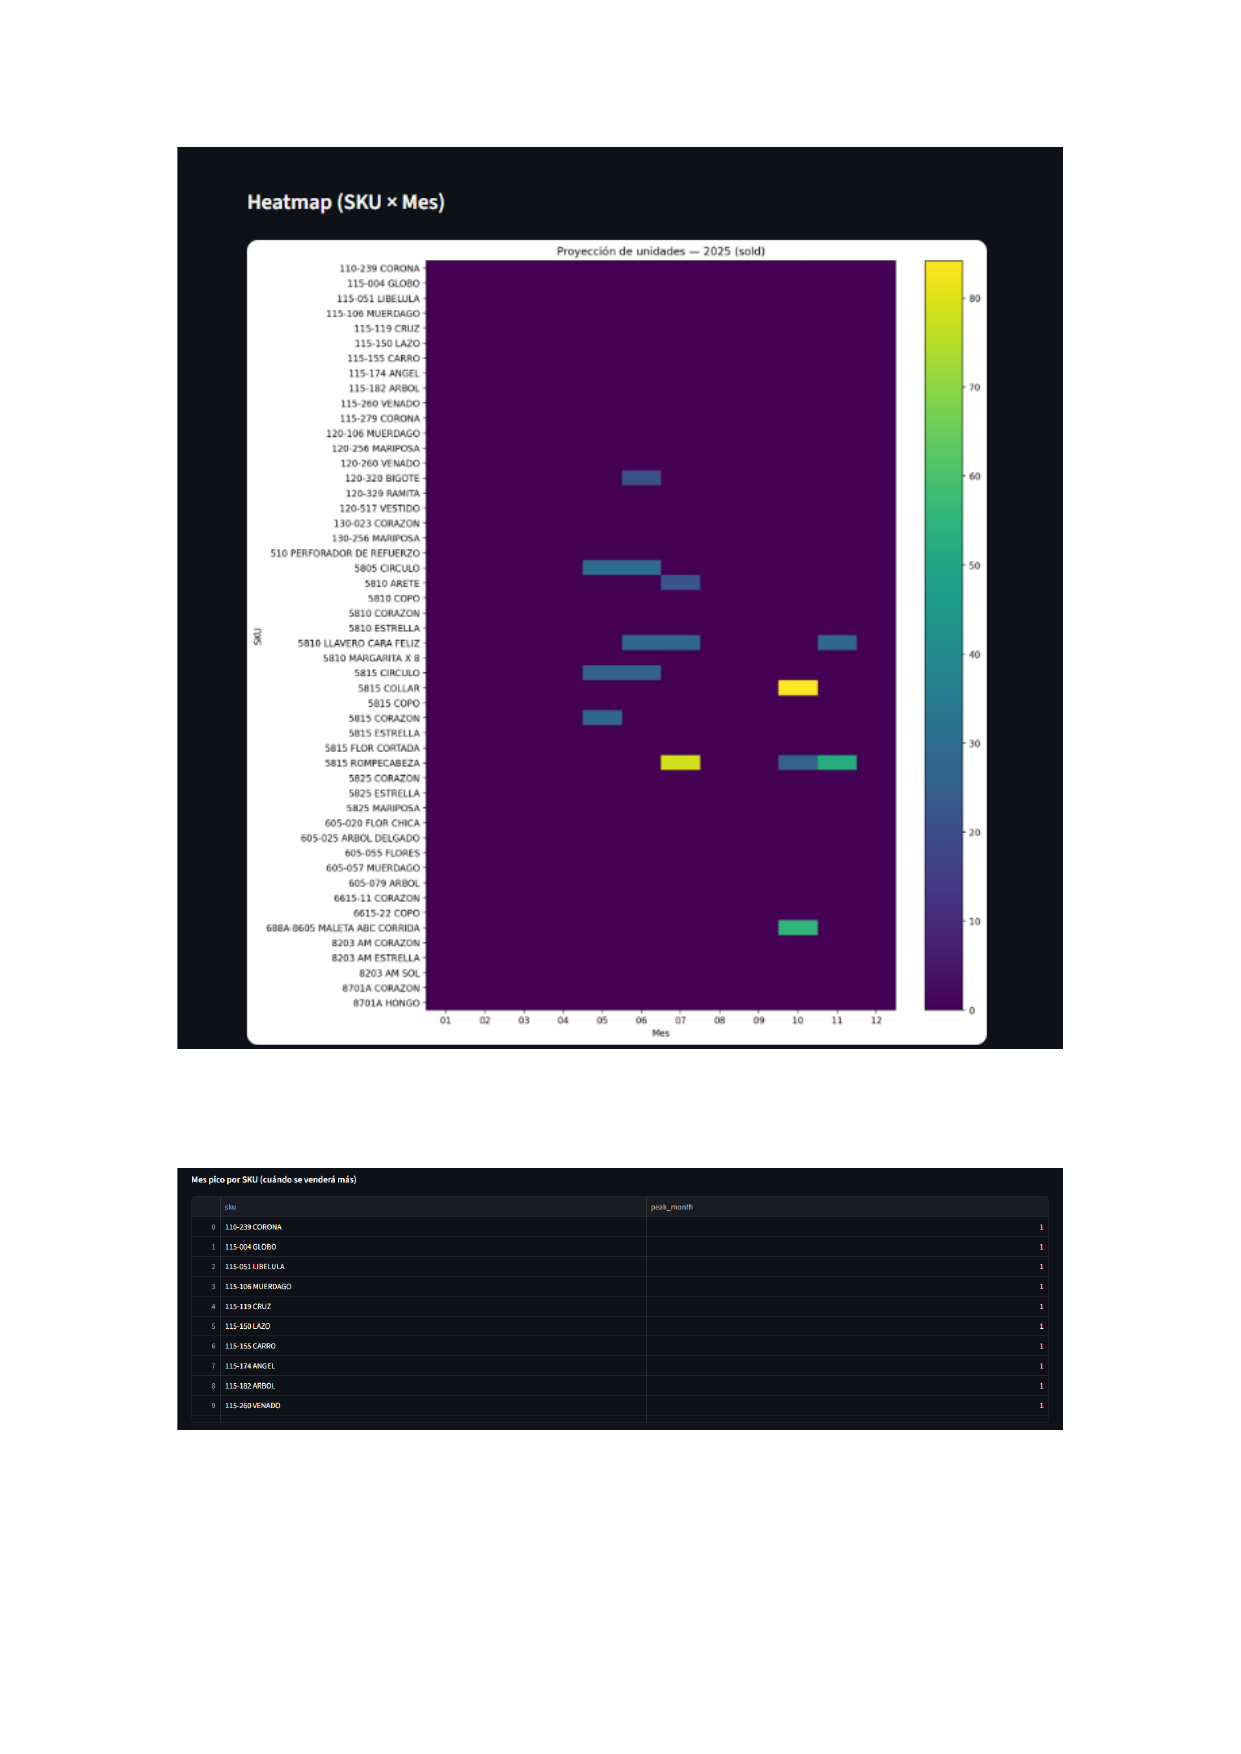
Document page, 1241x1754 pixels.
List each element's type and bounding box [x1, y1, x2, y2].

picture [177, 1168, 1063, 1430]
picture [177, 147, 1063, 1049]
